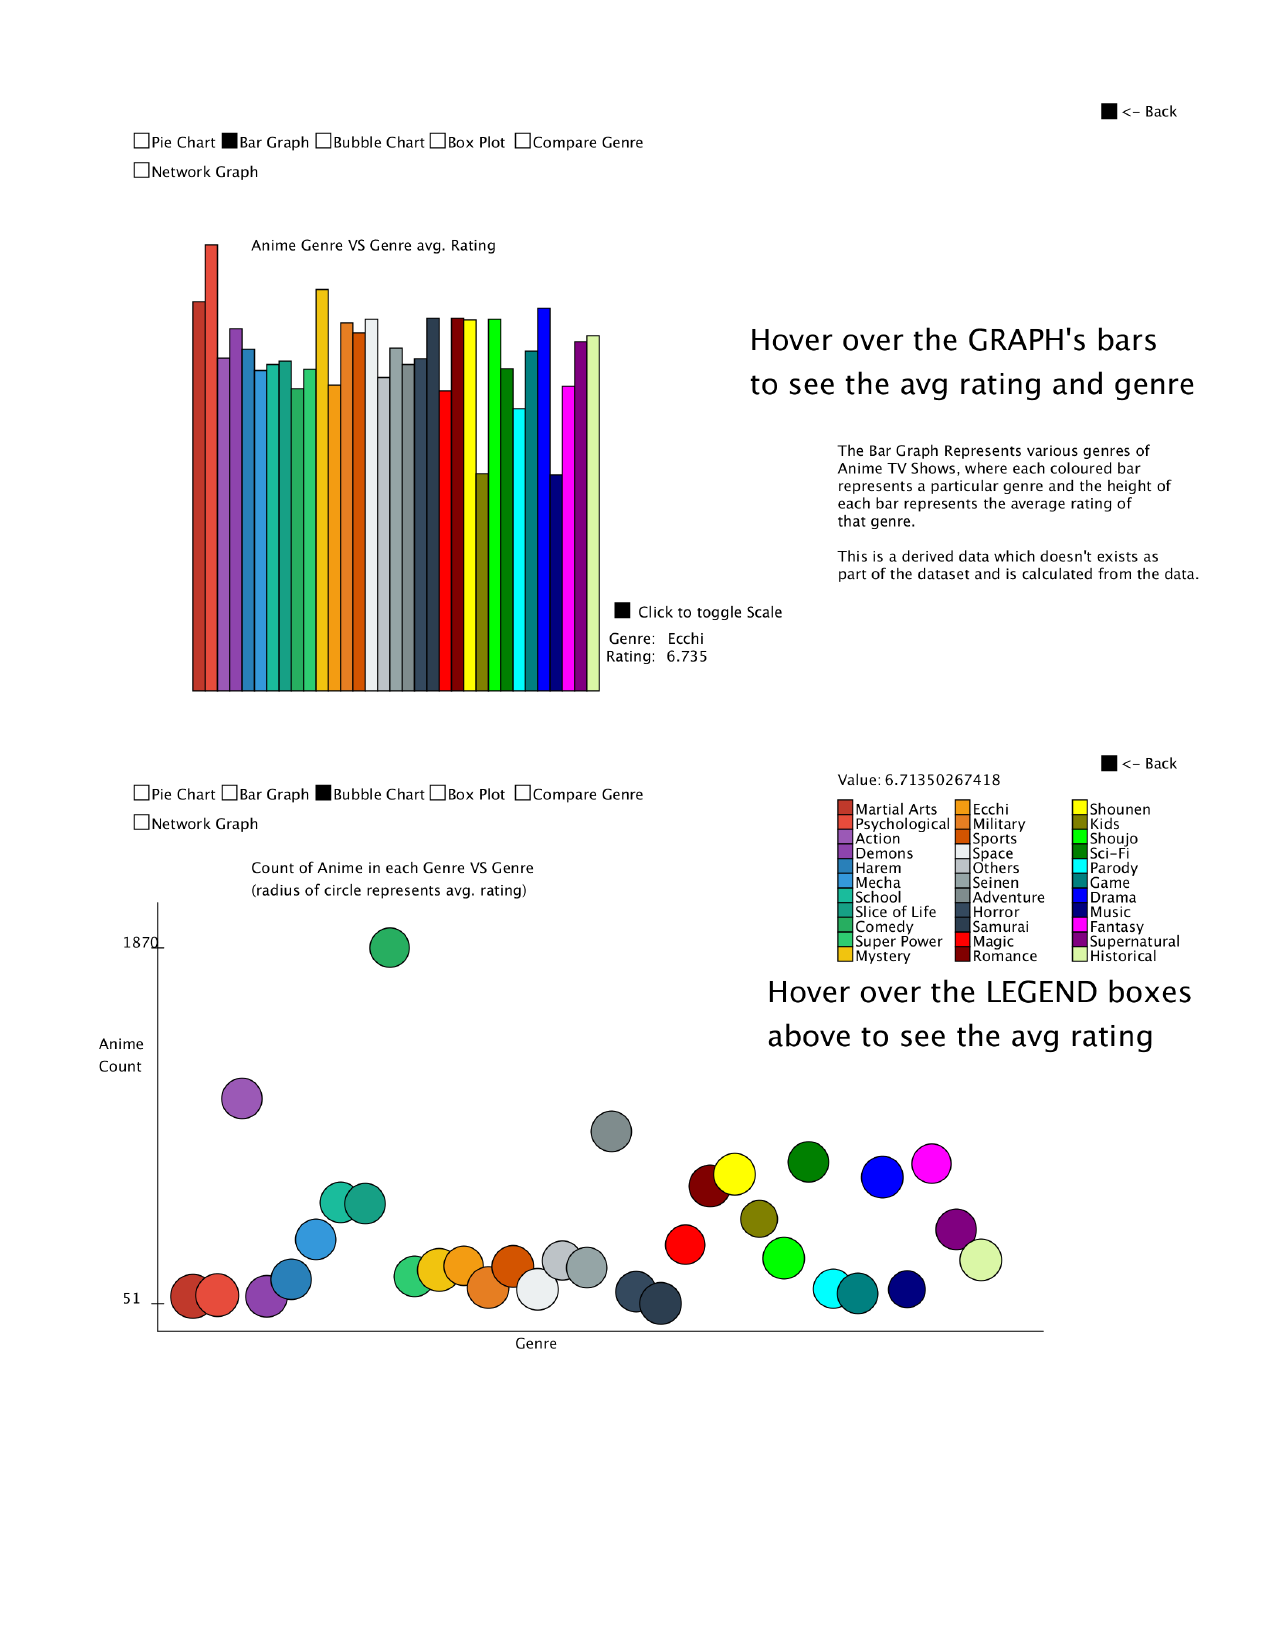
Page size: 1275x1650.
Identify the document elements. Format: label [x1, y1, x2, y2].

picture [75, 726, 1200, 1360]
picture [75, 75, 1200, 708]
